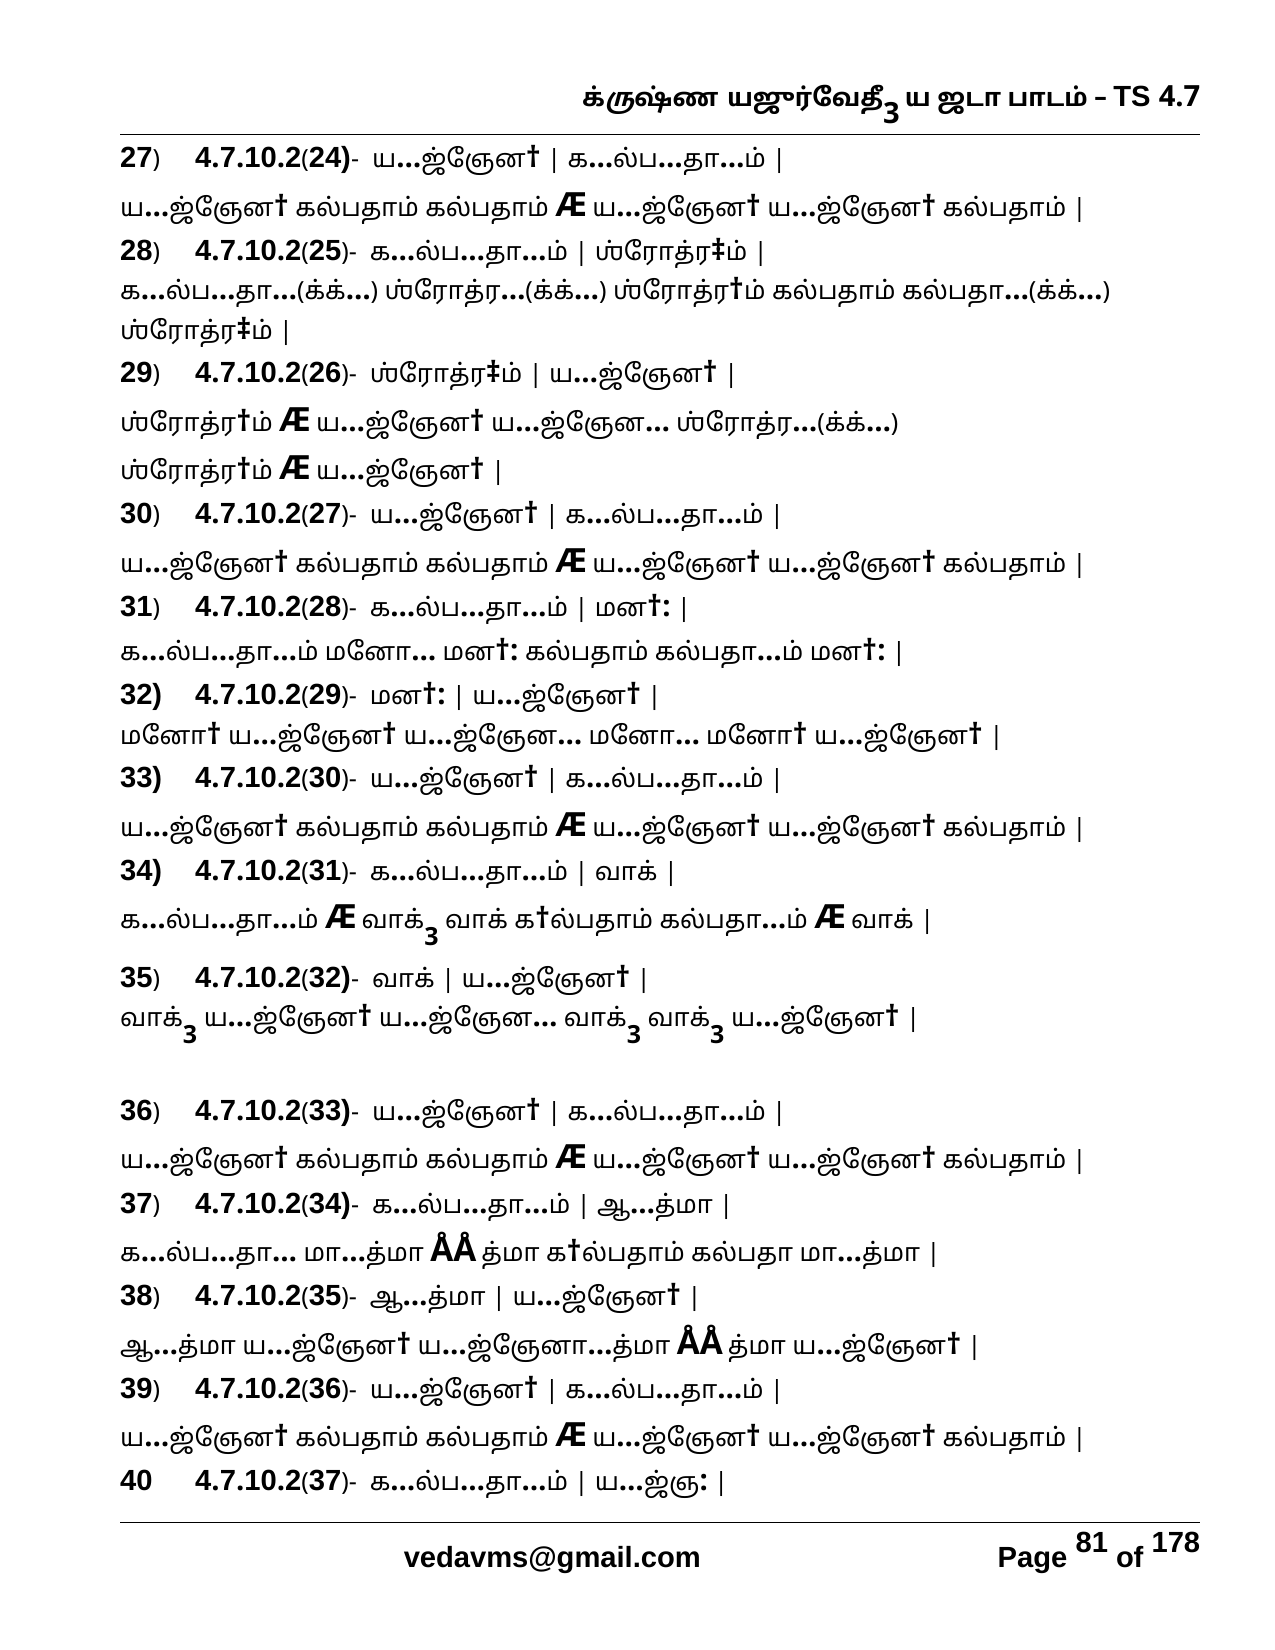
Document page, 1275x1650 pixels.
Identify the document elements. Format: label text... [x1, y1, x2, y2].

text ஶ்ரோத்ர†ம் Æய…ஜ்ஞேன† ய…ஜ்ஞேன… ஶ்ரோத்ர…(க்க்…) ஶ்ரோத்ர†ம் Æய…ஜ்ஞேன† | [120, 396, 1200, 491]
text ய…ஜ்ஞேன† கல்பதாம் கல்பதாம் Æய…ஜ்ஞேன† ய…ஜ்ஞேன† கல்பதாம் | [120, 1411, 1200, 1457]
text 35) 4.7.10.2(32)- வாக் | ய…ஜ்ஞேன† | [120, 956, 1200, 998]
text 28) 4.7.10.2(25)- க…ல்ப…தா…ம் | ஶ்ரோத்ர‡ம் | [120, 229, 1200, 271]
text 31) 4.7.10.2(28)- க…ல்ப…தா…ம் | மன†: | [120, 585, 1200, 627]
text 34) 4.7.10.2(31)- க…ல்ப…தா…ம் | வாக் | [120, 849, 1200, 891]
text க…ல்ப…தா…ம் Æவாக்3 வாக் க†ல்பதாம் கல்பதா…ம் Æவாக் | [120, 893, 1200, 953]
text 39) 4.7.10.2(36)- ய…ஜ்ஞேன† | க…ல்ப…தா…ம் | [120, 1367, 1200, 1409]
text ஆ…த்மா ய…ஜ்ஞேன† ய…ஜ்ஞேனா…த்மா ÅÅத்மா ய…ஜ்ஞேன† | [120, 1318, 1200, 1365]
text 40 4.7.10.2(37)- க…ல்ப…தா…ம் | ய…ஜ்ஞ: | [120, 1460, 1200, 1502]
text க…ல்ப…தா…(க்க்…) ஶ்ரோத்ர…(க்க்…) ஶ்ரோத்ர†ம் கல்பதாம் கல்பதா…(க்க்…) ஶ்ரோத்ர‡ம் | [120, 273, 1200, 350]
text ய…ஜ்ஞேன† கல்பதாம் கல்பதாம் Æய…ஜ்ஞேன† ய…ஜ்ஞேன† கல்பதாம் | [120, 801, 1200, 847]
text 29) 4.7.10.2(26)- ஶ்ரோத்ர‡ம் | ய…ஜ்ஞேன† | [120, 352, 1200, 393]
text 36) 4.7.10.2(33)- ய…ஜ்ஞேன† | க…ல்ப…தா…ம் | [120, 1089, 1200, 1131]
text க…ல்ப…தா… மா…த்மா ÅÅத்மா க†ல்பதாம் கல்பதா மா…த்மா | [120, 1226, 1200, 1272]
text மனோ† ய…ஜ்ஞேன† ய…ஜ்ஞேன… மனோ… மனோ† ய…ஜ்ஞேன† | [120, 717, 1200, 755]
text 27) 4.7.10.2(24)- ய…ஜ்ஞேன† | க…ல்ப…தா…ம் | [120, 136, 1200, 178]
text ய…ஜ்ஞேன† கல்பதாம் கல்பதாம் Æய…ஜ்ஞேன† ய…ஜ்ஞேன† கல்பதாம் | [120, 537, 1200, 583]
text 38) 4.7.10.2(35)- ஆ…த்மா | ய…ஜ்ஞேன† | [120, 1274, 1200, 1316]
text ய…ஜ்ஞேன† கல்பதாம் கல்பதாம் Æய…ஜ்ஞேன† ய…ஜ்ஞேன† கல்பதாம் | [120, 1133, 1200, 1179]
text 32) 4.7.10.2(29)- மன†: | ய…ஜ்ஞேன† | [120, 673, 1200, 715]
text 30) 4.7.10.2(27)- ய…ஜ்ஞேன† | க…ல்ப…தா…ம் | [120, 493, 1200, 535]
text க…ல்ப…தா…ம் மனோ… மன†: கல்பதாம் கல்பதா…ம் மன†: | [120, 629, 1200, 671]
text 33) 4.7.10.2(30)- ய…ஜ்ஞேன† | க…ல்ப…தா…ம் | [120, 757, 1200, 798]
text ய…ஜ்ஞேன† கல்பதாம் கல்பதாம் Æய…ஜ்ஞேன† ய…ஜ்ஞேன† கல்பதாம் | [120, 180, 1200, 227]
text 37) 4.7.10.2(34)- க…ல்ப…தா…ம் | ஆ…த்மா | [120, 1182, 1200, 1224]
text வாக்3 ய…ஜ்ஞேன† ய…ஜ்ஞேன… வாக்3 வாக்3 ய…ஜ்ஞேன† | [120, 1000, 1200, 1051]
